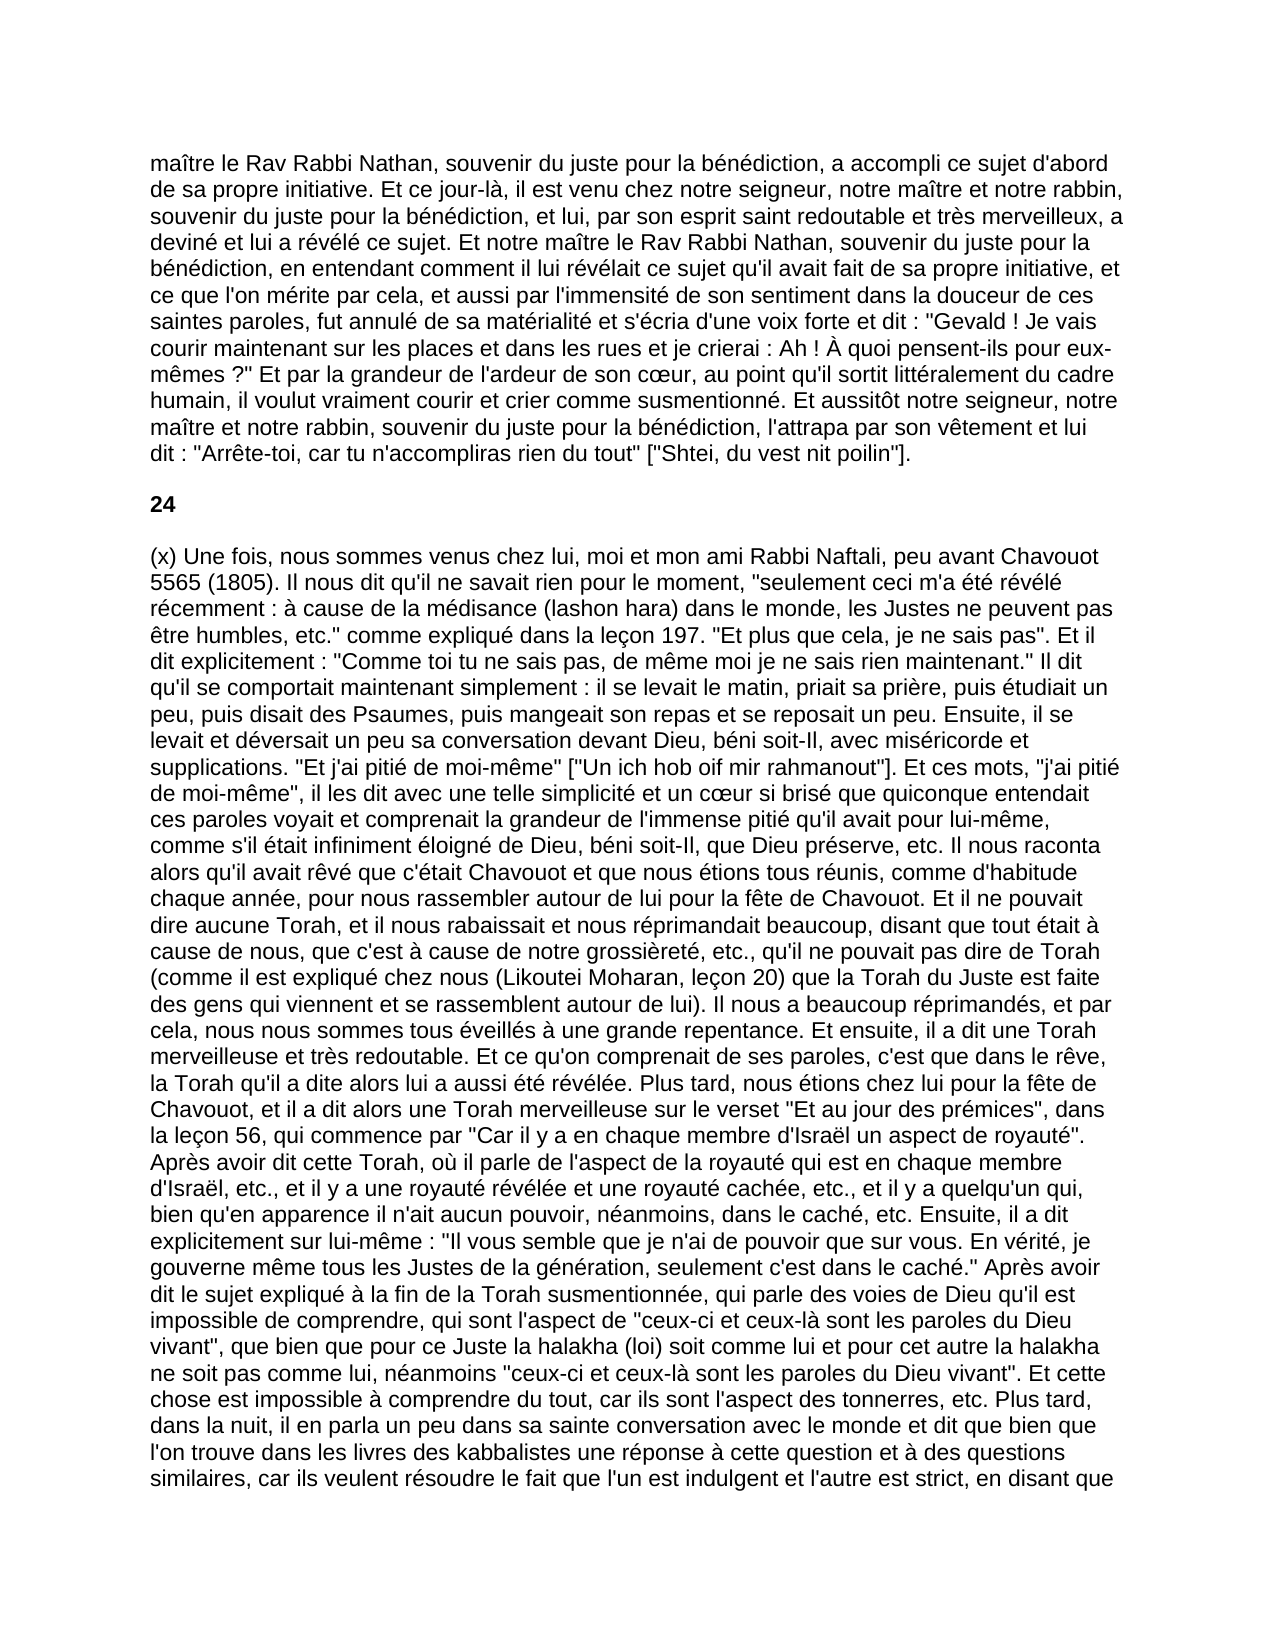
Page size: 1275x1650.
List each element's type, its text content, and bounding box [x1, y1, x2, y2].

subtitle 24 [150, 491, 1125, 518]
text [150, 150, 1125, 466]
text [150, 543, 1125, 1491]
